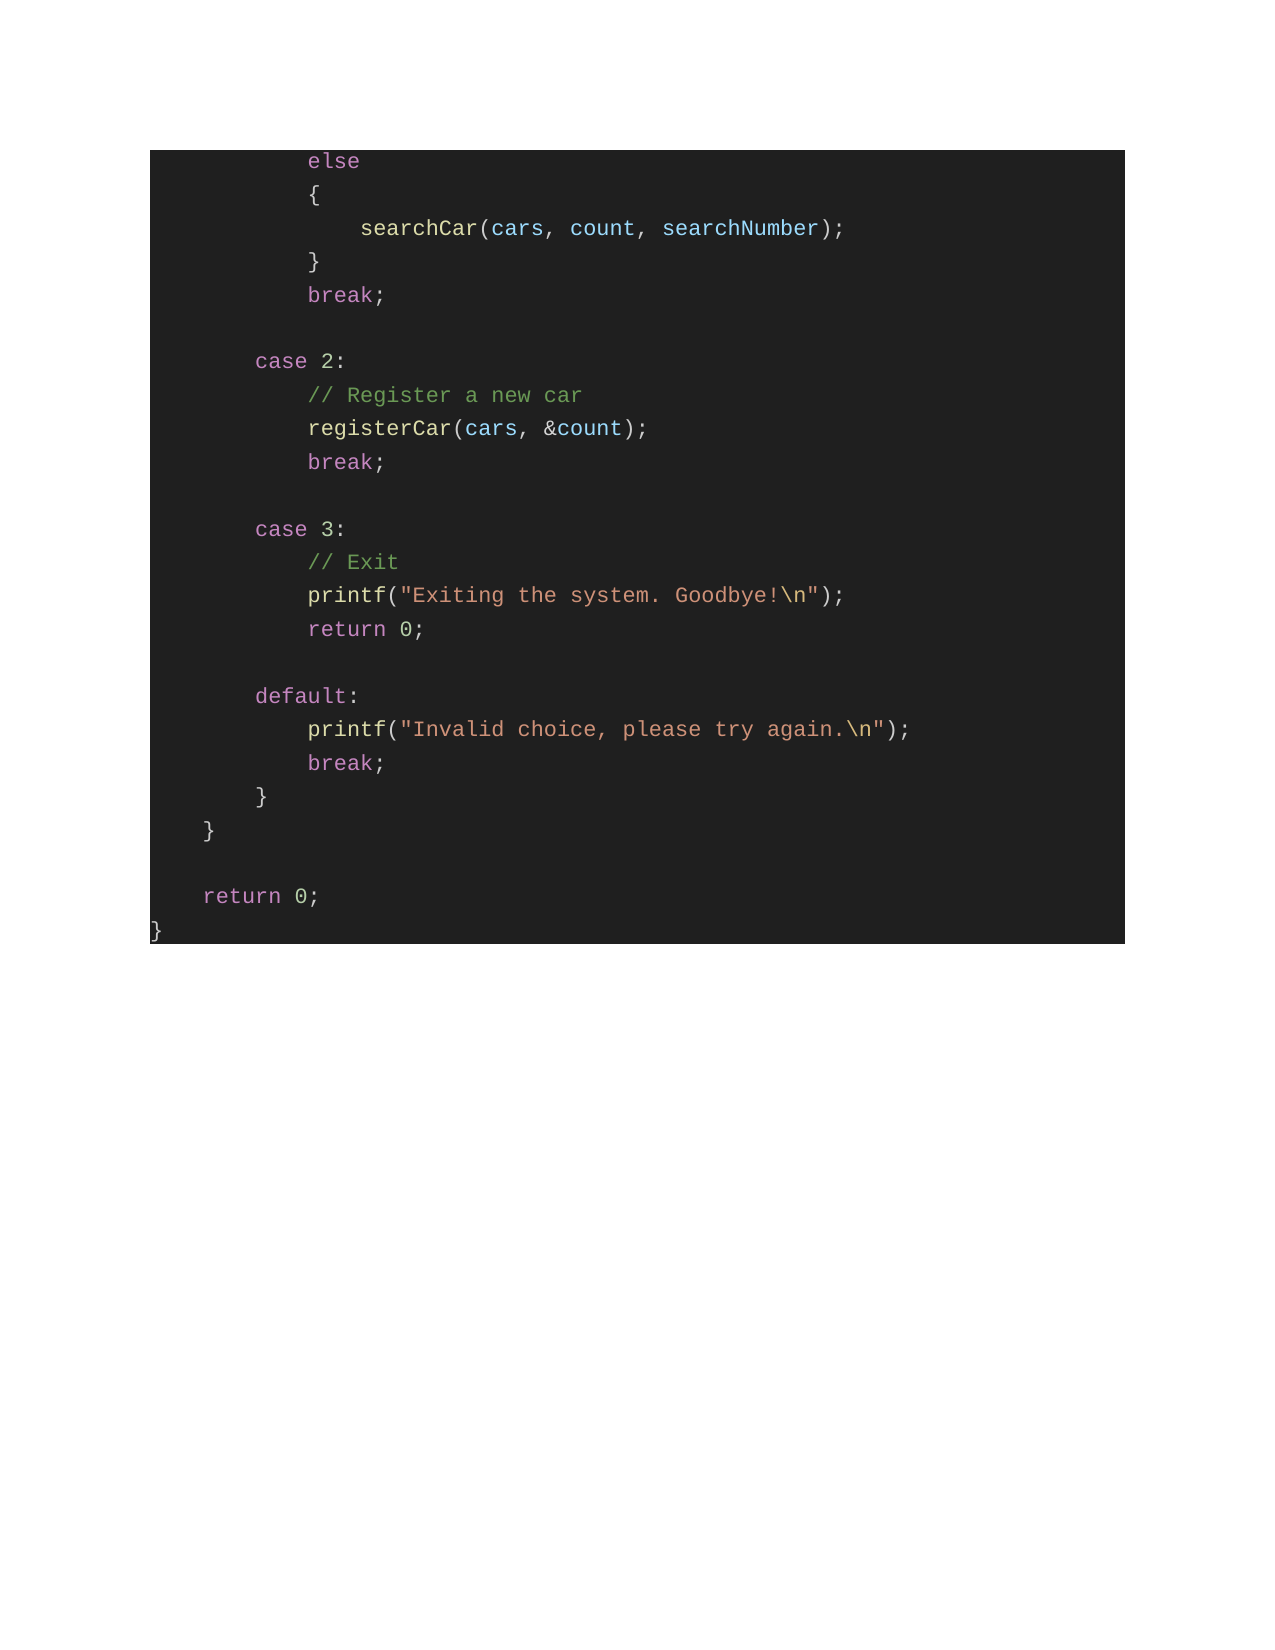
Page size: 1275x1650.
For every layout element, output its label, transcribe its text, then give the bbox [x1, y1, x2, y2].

text registerCar(cars, &count); [150, 417, 1125, 442]
text // Register a new car [150, 384, 1125, 409]
text default: [150, 685, 1125, 710]
text case 3: [150, 518, 1125, 543]
text } [150, 919, 1125, 944]
text case 2: [150, 351, 1125, 375]
text break; [150, 451, 1125, 476]
text { [150, 183, 1125, 208]
text } [150, 785, 1125, 810]
text return 0; [150, 618, 1125, 643]
text else [150, 150, 1125, 175]
text break; [150, 284, 1125, 308]
text return 0; [150, 886, 1125, 910]
text break; [150, 752, 1125, 777]
text printf("Invalid choice, please try again.\n"); [150, 718, 1125, 743]
text printf("Exiting the system. Goodbye!\n"); [150, 585, 1125, 609]
text searchCar(cars, count, searchNumber); [150, 217, 1125, 242]
text // Exit [150, 551, 1125, 576]
text } [150, 250, 1125, 275]
text } [150, 819, 1125, 843]
